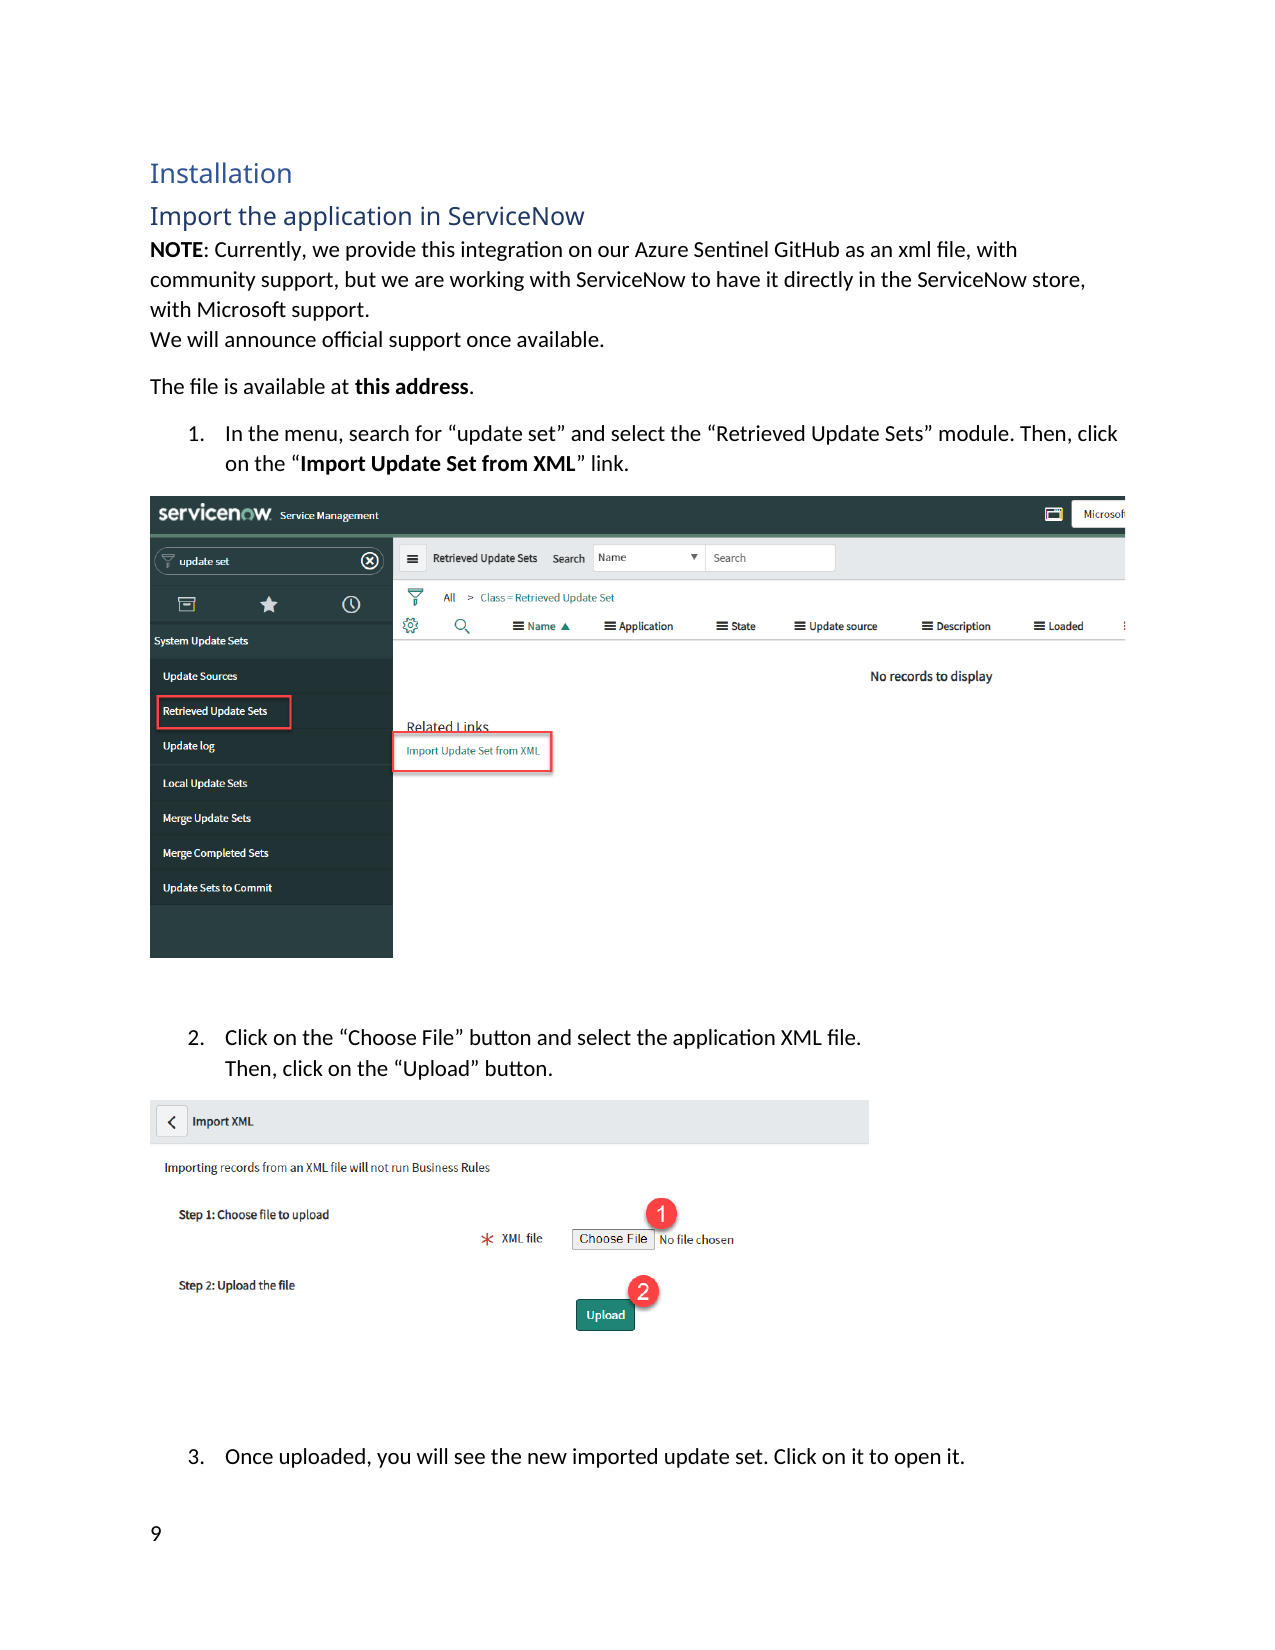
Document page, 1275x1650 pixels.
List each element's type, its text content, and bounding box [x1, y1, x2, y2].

list In the menu, search for “update set” and select the “Retrieved Update Sets” module. Then, click on the “Import Update Set from XML” link. [187, 419, 1125, 477]
subtitle Import the application in ServiceNow [150, 198, 1125, 232]
list Once uploaded, you will see the new imported update set. Click on it to open it. [187, 1442, 1125, 1470]
picture [150, 496, 1125, 958]
text The file is available at this address. [150, 372, 1125, 400]
list Click on the “Choose File” button and select the application XML file. Then, click on the “Upload” button. [187, 1023, 1125, 1082]
picture [150, 1100, 869, 1377]
text NOTE: Currently, we provide this integration on our Azure Sentinel GitHub as an xml file, with community support, but we are working with ServiceNow to have it directly in the ServiceNow store, with Microsoft support. We will announce official support once available. [150, 235, 1125, 353]
subtitle Installation [150, 154, 1125, 191]
